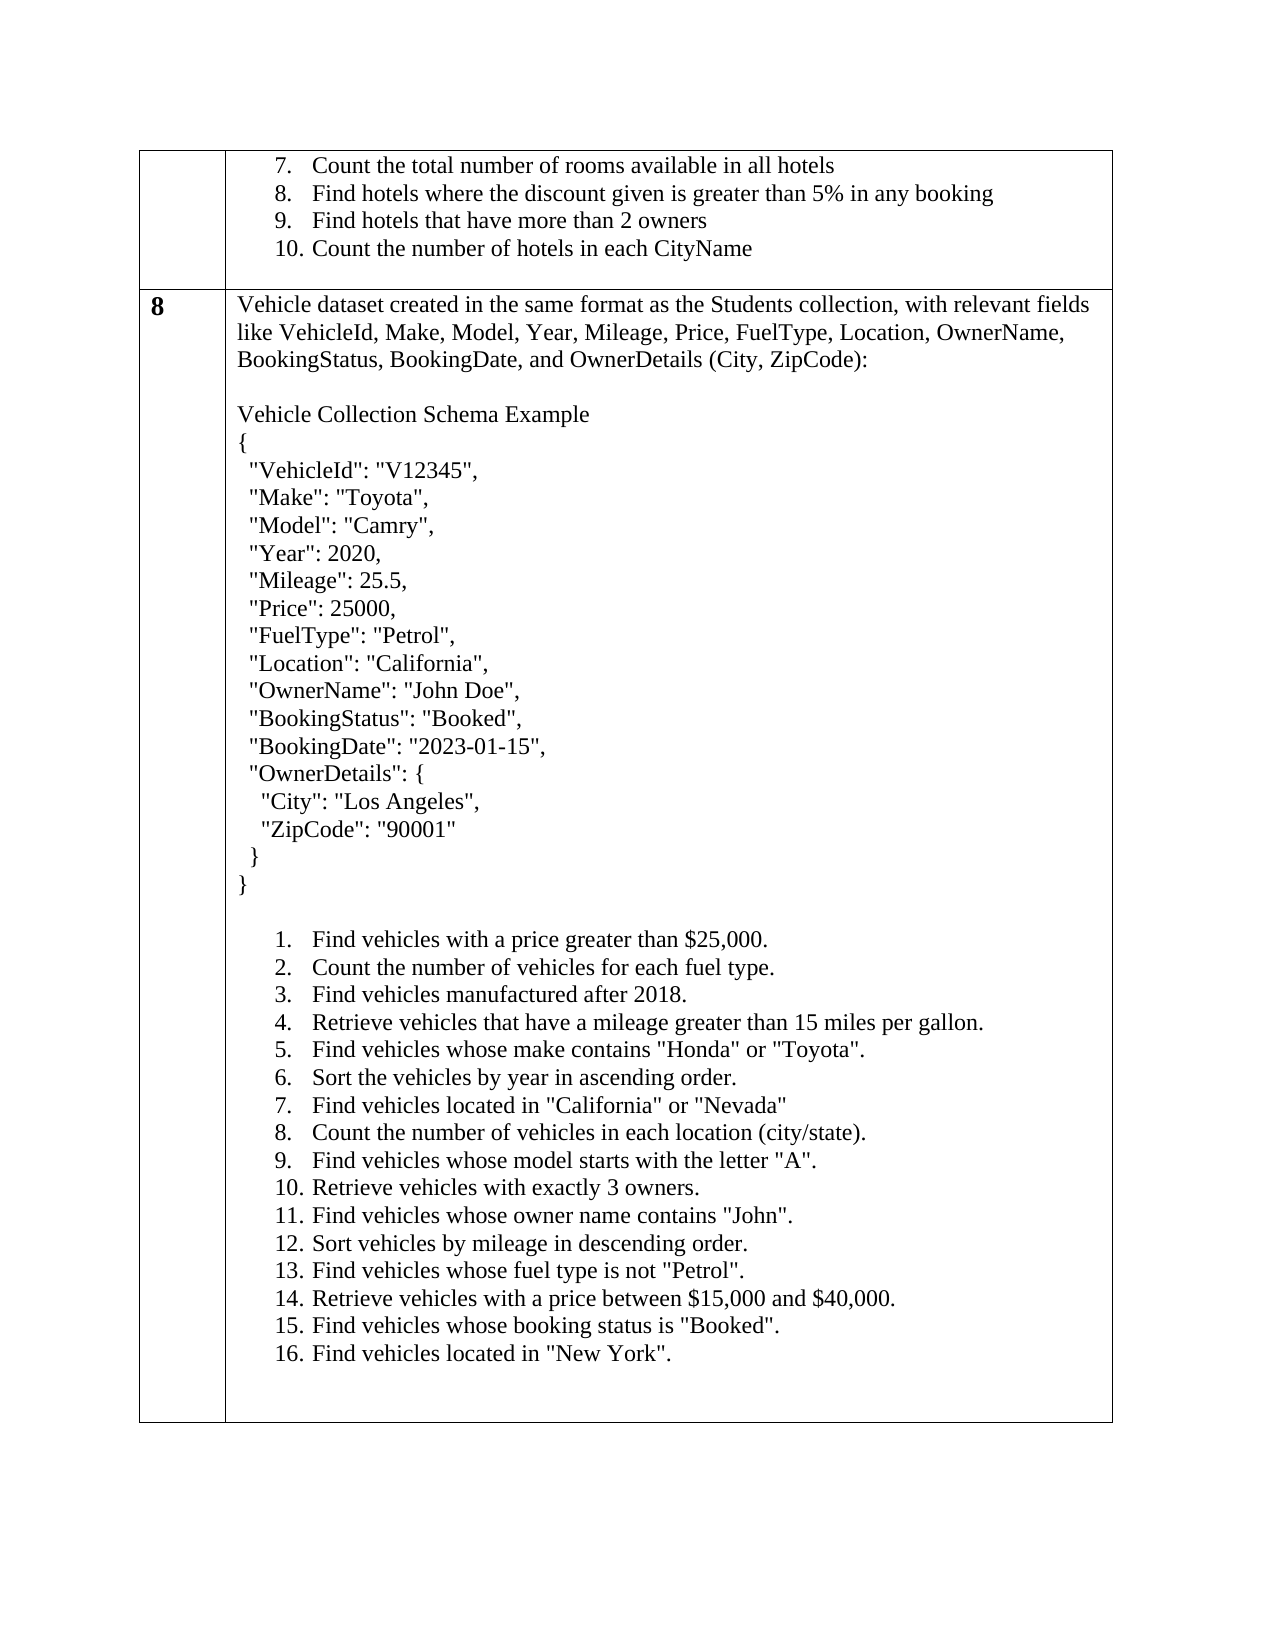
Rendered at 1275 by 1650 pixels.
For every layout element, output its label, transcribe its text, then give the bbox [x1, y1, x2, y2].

table_cell 7 [140, 151, 225, 289]
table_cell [226, 151, 1112, 289]
table_cell 8 [140, 290, 225, 1422]
table_cell Vehicle dataset created in the same format as the Students collection, with relevant fields like VehicleId, Make, Model, Year, Mileage, Price, FuelType, Location, OwnerName, BookingStatus, BookingDate, and OwnerDetails (City, ZipCode): Vehicle Collection Schema Example { "VehicleId": "V12345", "Make": "Toyota", "Model": "Camry", "Year": 2020, "Mileage": 25.5, "Price": 25000, "FuelType": "Petrol", "Location": "California", "OwnerName": "John Doe", "BookingStatus": "Booked", "BookingDate": "2023-01-15", "OwnerDetails": { "City": "Los Angeles", "ZipCode": "90001" } } Find vehicles with a price greater than $25,000. Count the number of vehicles for each fuel type. Find vehicles manufactured after 2018. Retrieve vehicles that have a mileage greater than 15 miles per gallon. Find vehicles whose make contains "Honda" or "Toyota". Sort the vehicles by year in ascending order. Find vehicles located in "California" or "Nevada" Count the number of vehicles in each location (city/state). Find vehicles whose model starts with the letter "A". Retrieve vehicles with exactly 3 owners. Find vehicles whose owner name contains "John". Sort vehicles by mileage in descending order. Find vehicles whose fuel type is not "Petrol". Retrieve vehicles with a price between $15,000 and $40,000. Find vehicles whose booking status is "Booked". Find vehicles located in "New York". [226, 290, 1112, 1422]
